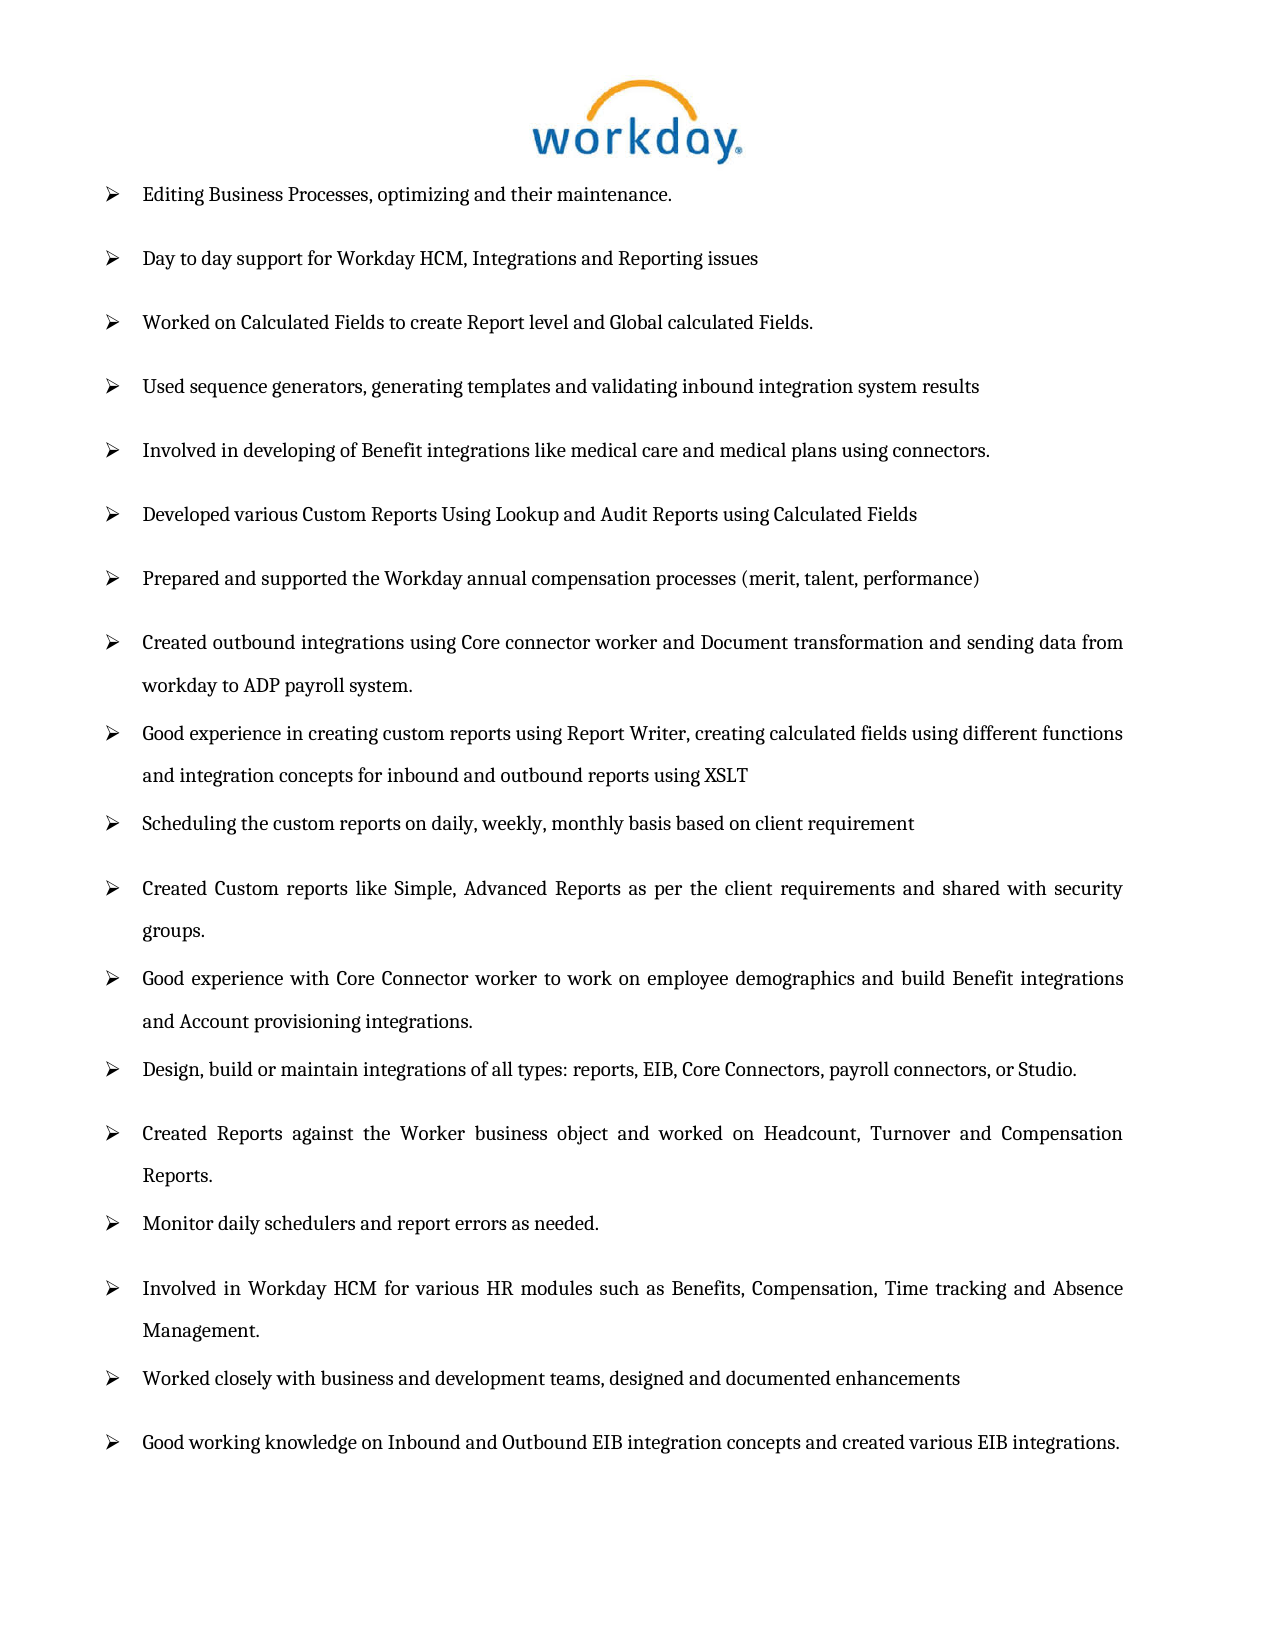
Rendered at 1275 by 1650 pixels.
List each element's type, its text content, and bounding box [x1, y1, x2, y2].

picture [529, 75, 746, 171]
list Developed various Custom Reports Using Lookup and Audit Reports using Calculated Fields [105, 491, 1125, 533]
list Used sequence generators, generating templates and validating inbound integration system results [105, 362, 1125, 405]
list Prepared and supported the Workday annual compensation processes (merit, talent, performance) [105, 555, 1125, 597]
list Created outbound integrations using Core connector worker and Document transformation and sending data from workday to ADP payroll system. [105, 619, 1125, 697]
list Good experience with Core Connector worker to work on employee demographics and build Benefit integrations and Account provisioning integrations. [105, 955, 1125, 1033]
list Created Custom reports like Simple, Advanced Reports as per the client requirements and shared with security groups. [105, 864, 1125, 943]
list Created Reports against the Worker business object and worked on Headcount, Turnover and Compensation Reports. [105, 1109, 1125, 1188]
list Involved in Workday HCM for various HR modules such as Benefits, Compensation, Time tracking and Absence Management. [105, 1264, 1125, 1343]
list Design, build or maintain integrations of all types: reports, EIB, Core Connectors, payroll connectors, or Studio. [105, 1045, 1125, 1088]
list Involved in developing of Benefit integrations like medical care and medical plans using connectors. [105, 427, 1125, 469]
list Editing Business Processes, optimizing and their maintenance. [105, 170, 1125, 213]
list Scheduling the custom reports on daily, weekly, monthly basis based on client requirement [105, 800, 1125, 843]
list Day to day support for Workday HCM, Integrations and Reporting issues [105, 234, 1125, 277]
list Worked on Calculated Fields to create Report level and Global calculated Fields. [105, 298, 1125, 341]
list Good experience in creating custom reports using Report Writer, creating calculated fields using different functions and integration concepts for inbound and outbound reports using XSLT [105, 709, 1125, 788]
list Monitor daily schedulers and report errors as needed. [105, 1200, 1125, 1243]
list Good working knowledge on Inbound and Outbound EIB integration concepts and created various EIB integrations. [105, 1419, 1125, 1461]
list Worked closely with business and development teams, designed and documented enhancements [105, 1355, 1125, 1397]
